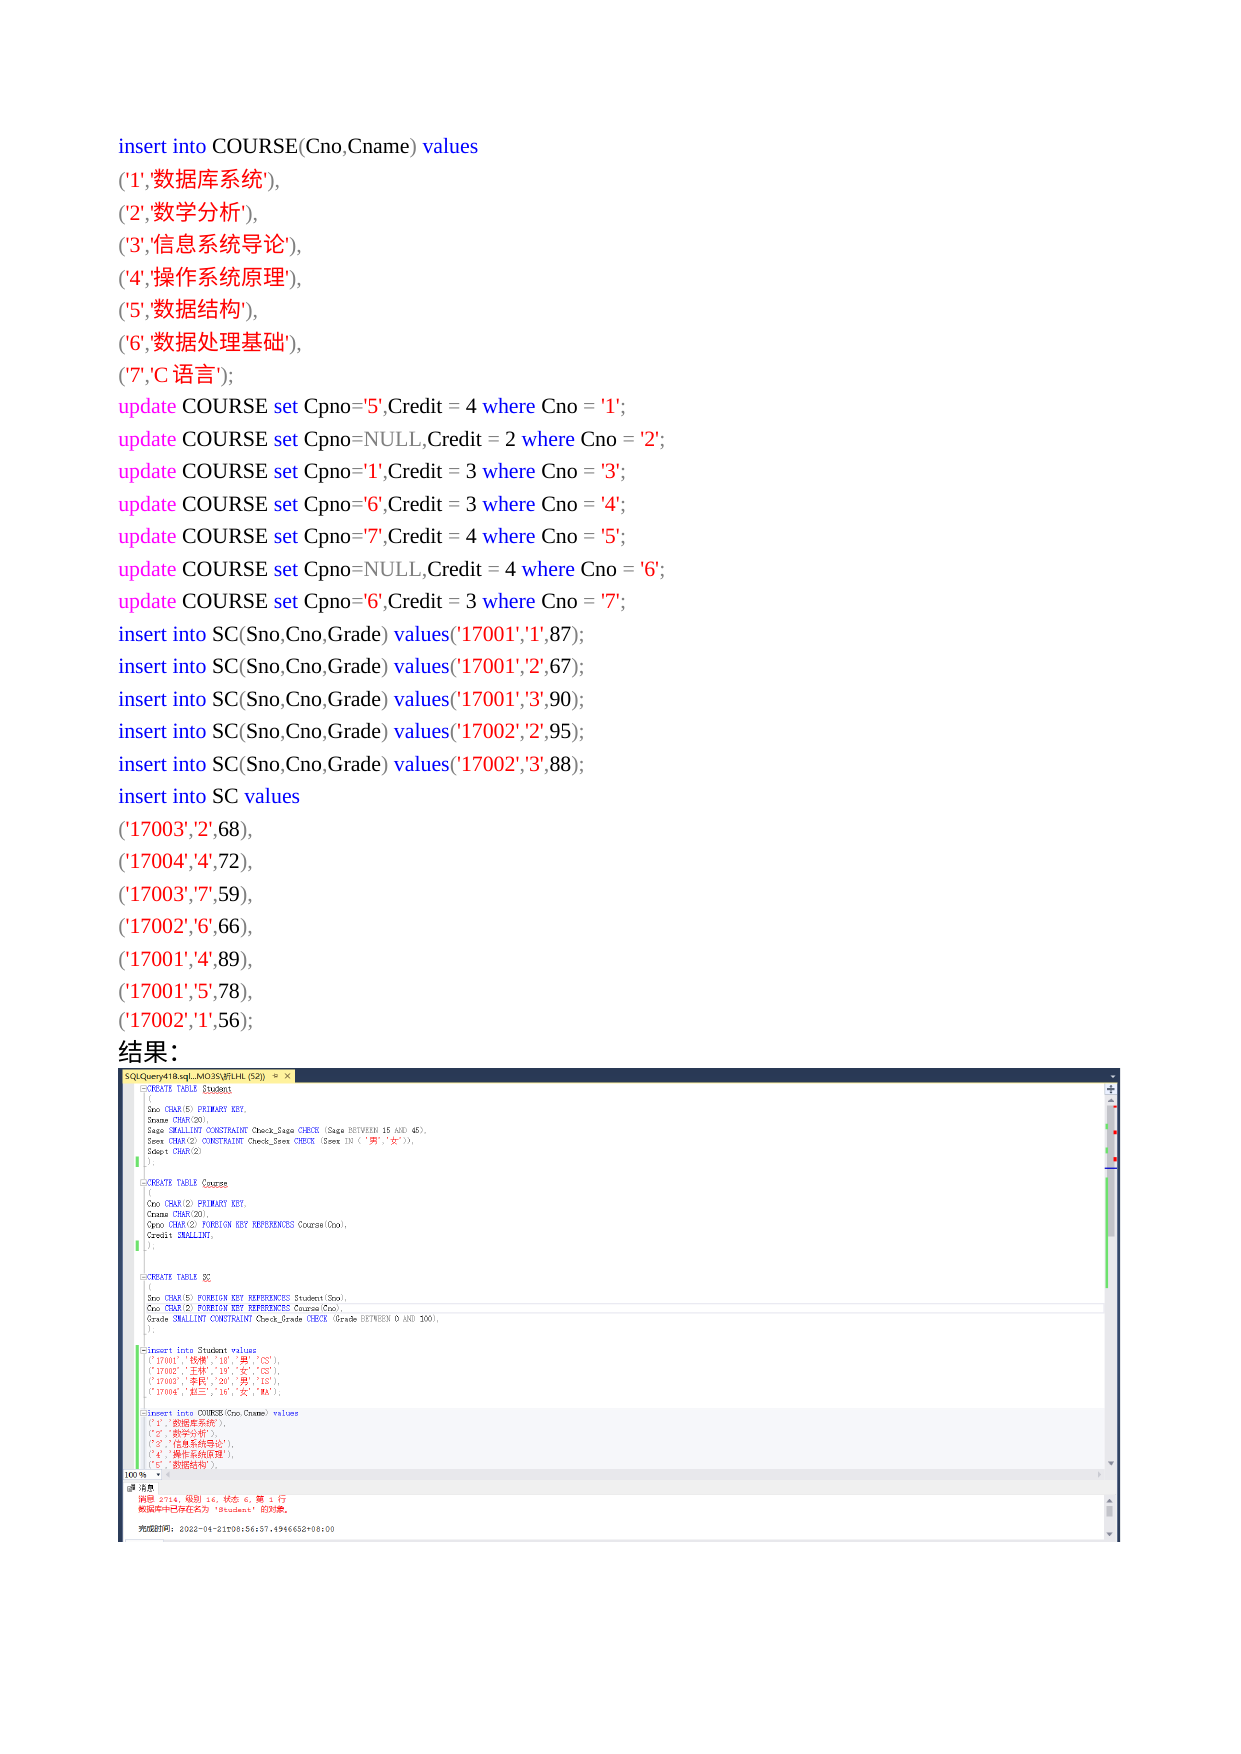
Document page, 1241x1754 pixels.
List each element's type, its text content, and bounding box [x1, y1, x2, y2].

text ('3','信息系统导论'), [118, 227, 1122, 259]
text ('5','数据结构'), [118, 292, 1122, 324]
text update COURSE set Cpno=NULL,Credit = 4 where Cno = '6'; [118, 552, 1122, 584]
text update COURSE set Cpno='6',Credit = 3 where Cno = '4'; [118, 487, 1122, 519]
text update COURSE set Cpno='5',Credit = 4 where Cno = '1'; [118, 389, 1122, 422]
text ('17004','4',72), [118, 844, 1122, 877]
text insert into COURSE(Cno,Cname) values [118, 129, 1122, 162]
text insert into SC values [118, 779, 1122, 812]
text ('17003','2',68), [118, 812, 1122, 844]
text update COURSE set Cpno=NULL,Credit = 2 where Cno = '2'; [118, 422, 1122, 454]
text ('17002','6',66), [118, 909, 1122, 942]
text ('17003','7',59), [118, 877, 1122, 909]
text ('4','操作系统原理'), [118, 259, 1122, 292]
text insert into SC(Sno,Cno,Grade) values('17001','2',67); [118, 649, 1122, 682]
text ('7','C语言'); [118, 357, 1122, 389]
text update COURSE set Cpno='7',Credit = 4 where Cno = '5'; [118, 519, 1122, 552]
text ('2','数学分析'), [118, 194, 1122, 227]
text insert into SC(Sno,Cno,Grade) values('17002','2',95); [118, 714, 1122, 747]
text ('6','数据处理基础'), [118, 324, 1122, 357]
text insert into SC(Sno,Cno,Grade) values('17001','3',90); [118, 682, 1122, 714]
list ('17002','1',56); [118, 1007, 1122, 1032]
text update COURSE set Cpno='6',Credit = 3 where Cno = '7'; [118, 584, 1122, 617]
text update COURSE set Cpno='1',Credit = 3 where Cno = '3'; [118, 454, 1122, 487]
list 结果： [118, 1032, 1122, 1068]
text ('17001','5',78), [118, 974, 1122, 1007]
text ('17001','4',89), [118, 942, 1122, 974]
picture [118, 1068, 1121, 1542]
text insert into SC(Sno,Cno,Grade) values('17002','3',88); [118, 747, 1122, 779]
text insert into SC(Sno,Cno,Grade) values('17001','1',87); [118, 617, 1122, 649]
text ('1','数据库系统'), [118, 162, 1122, 194]
